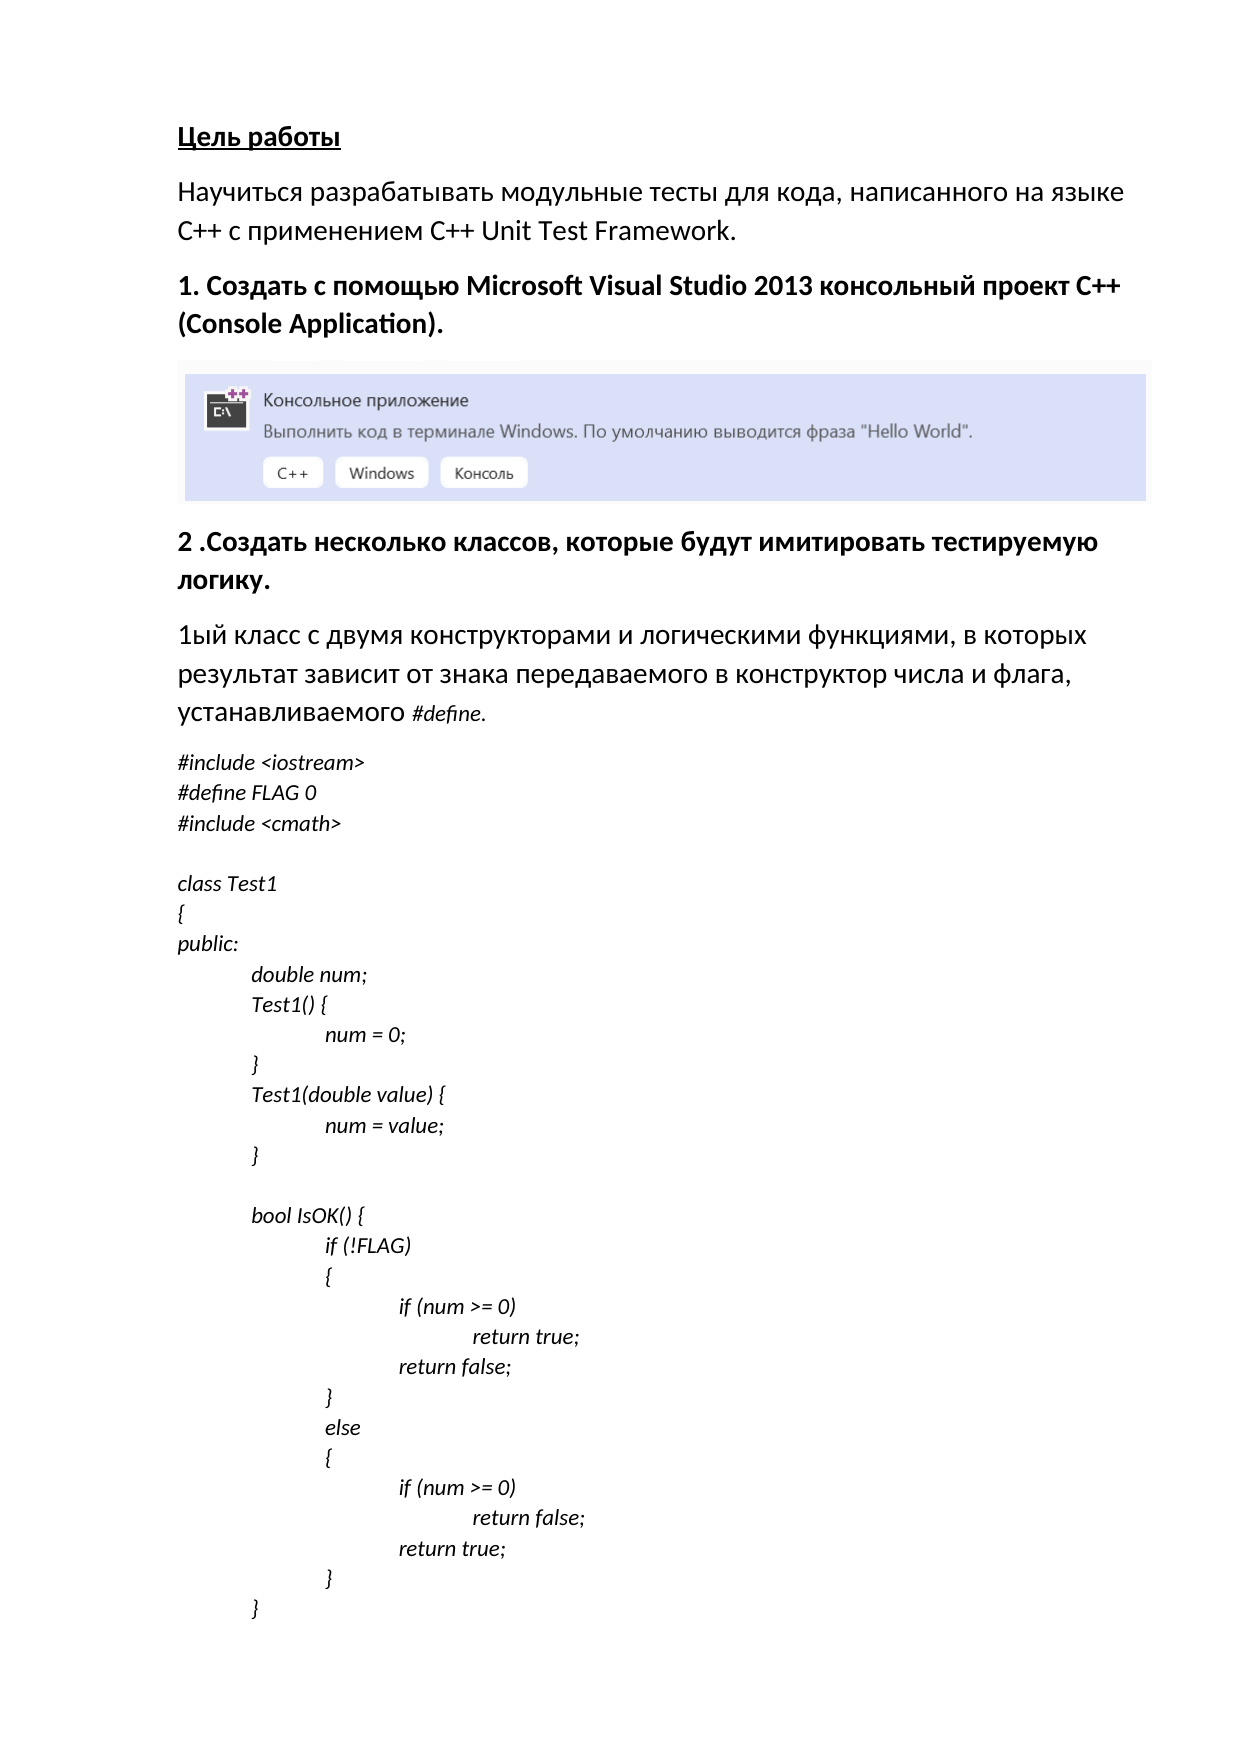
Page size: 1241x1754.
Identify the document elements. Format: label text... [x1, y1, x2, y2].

text } [177, 1564, 1152, 1592]
text 1ый класс с двумя конструкторами и логическими функциями, в которых результат зависит от знака передаваемого в конструктор числа и флага, устанавливаемого #define. [177, 616, 1152, 729]
text } [177, 1141, 1152, 1169]
text if (num >= 0) [177, 1473, 1152, 1501]
text bool IsOK() { [177, 1201, 1152, 1229]
text num = 0; [177, 1020, 1152, 1048]
text Test1(double value) { [177, 1081, 1152, 1108]
text else [177, 1413, 1152, 1441]
text double num; [177, 960, 1152, 988]
text return false; [177, 1352, 1152, 1380]
text } [177, 1594, 1152, 1622]
text if (!FLAG) [177, 1232, 1152, 1259]
text public: [177, 929, 1152, 957]
text return true; [177, 1534, 1152, 1562]
text #include <cmath> [177, 809, 1152, 837]
text } [177, 1383, 1152, 1411]
text class Test1 [177, 869, 1152, 897]
text Научиться разрабатывать модульные тесты для кода, написанного на языке C++ с применением C++ Unit Test Framework. [177, 173, 1152, 247]
text } [177, 1050, 1152, 1078]
text { [177, 1262, 1152, 1290]
text num = value; [177, 1111, 1152, 1139]
text #include <iostream> [177, 748, 1152, 776]
text { [177, 1443, 1152, 1471]
text #define FLAG 0 [177, 778, 1152, 806]
text return false; [177, 1503, 1152, 1531]
text if (num >= 0) [177, 1292, 1152, 1320]
text { [177, 899, 1152, 927]
text 1. Создать с помощью Microsoft Visual Studio 2013 консольный проект C++ (Console Application). [177, 267, 1152, 341]
picture [177, 360, 1152, 504]
text return true; [177, 1322, 1152, 1350]
text Test1() { [177, 990, 1152, 1018]
text Цель работы [177, 118, 1152, 154]
text 2 .Создать несколько классов, которые будут имитировать тестируемую логику. [177, 523, 1152, 597]
